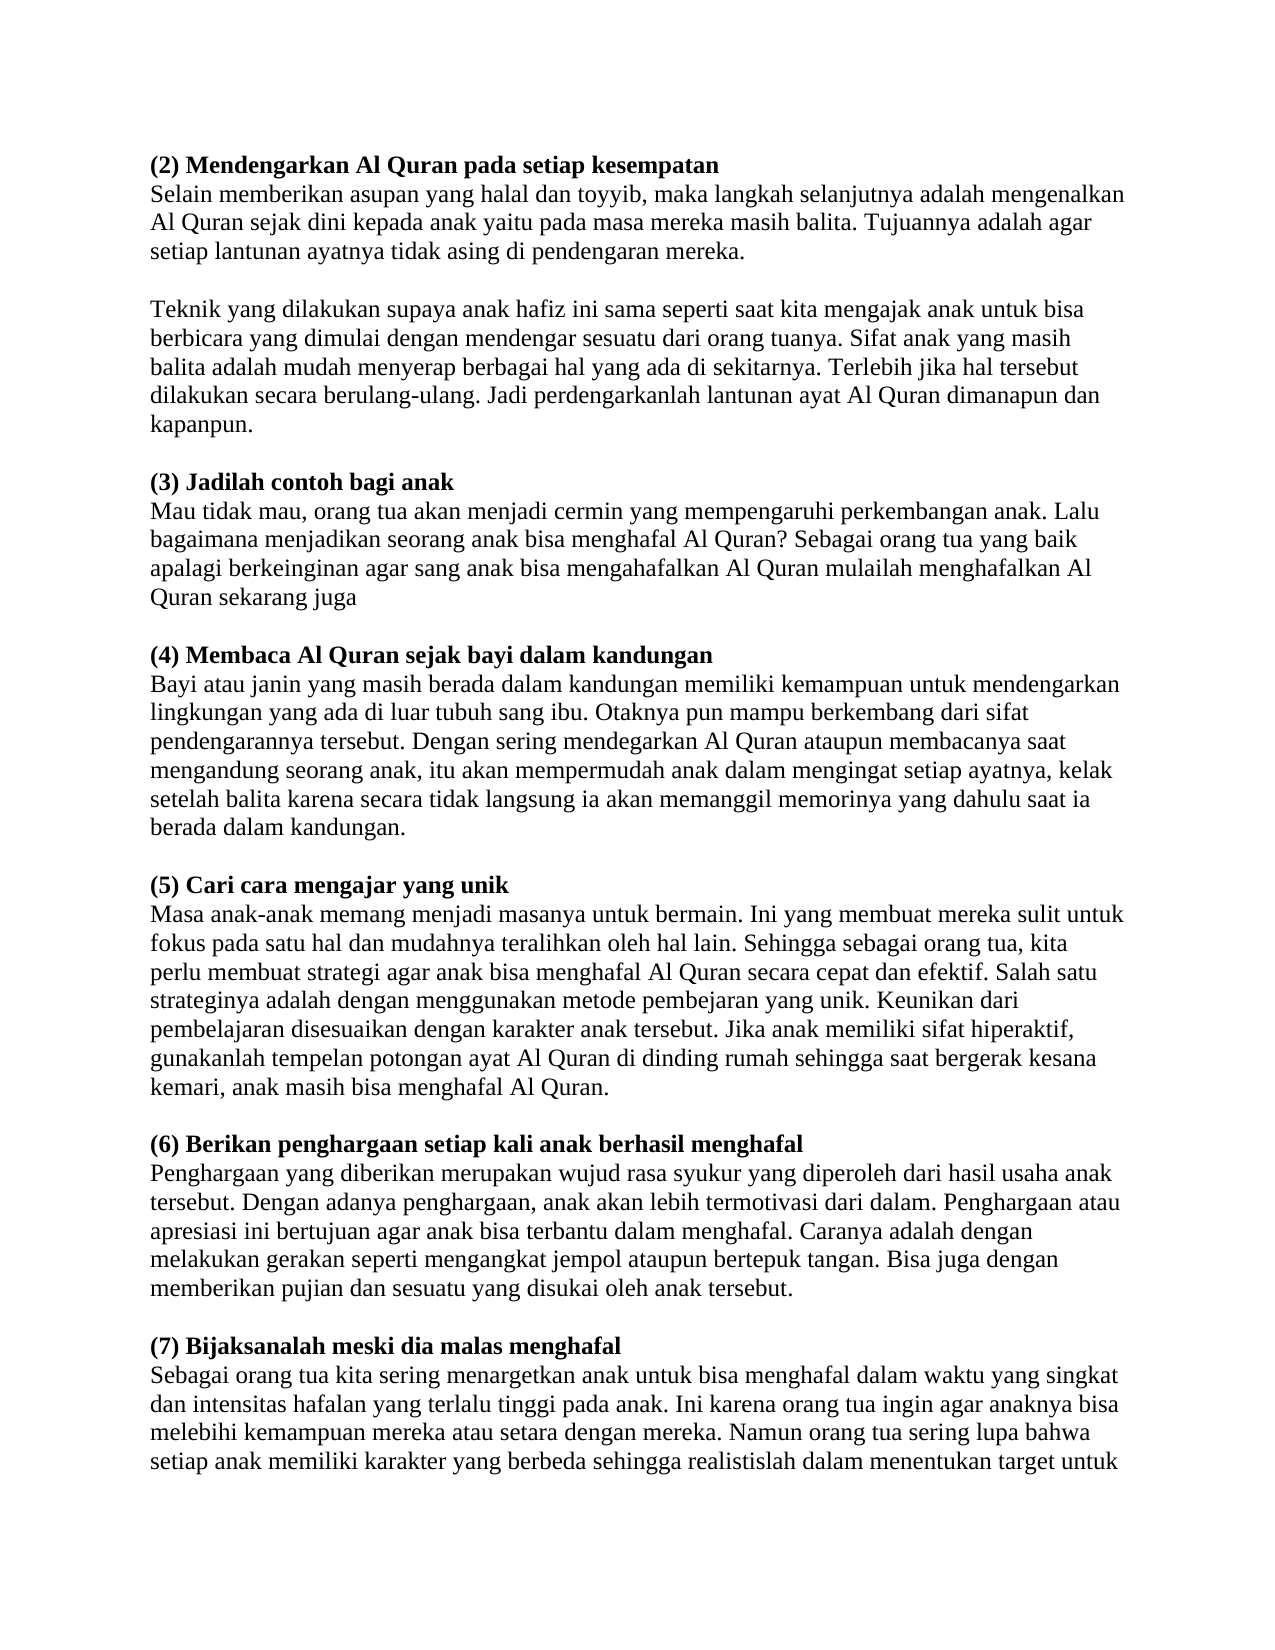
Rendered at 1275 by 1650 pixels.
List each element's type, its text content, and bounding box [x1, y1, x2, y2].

text (3) Jadilah contoh bagi anak Mau tidak mau, orang tua akan menjadi cermin yang mempengaruhi perkembangan anak. Lalu bagaimana menjadikan seorang anak bisa menghafal Al Quran? Sebagai orang tua yang baik apalagi berkeinginan agar sang anak bisa mengahafalkan Al Quran mulailah menghafalkan Al Quran sekarang juga [150, 467, 1125, 611]
text (4) Membaca Al Quran sejak bayi dalam kandungan Bayi atau janin yang masih berada dalam kandungan memiliki kemampuan untuk mendengarkan lingkungan yang ada di luar tubuh sang ibu. Otaknya pun mampu berkembang dari sifat pendengarannya tersebut. Dengan sering mendegarkan Al Quran ataupun membacanya saat mengandung seorang anak, itu akan mempermudah anak dalam mengingat setiap ayatnya, kelak setelah balita karena secara tidak langsung ia akan memanggil memorinya yang dahulu saat ia berada dalam kandungan. [150, 640, 1125, 841]
text (6) Berikan penghargaan setiap kali anak berhasil menghafal Penghargaan yang diberikan merupakan wujud rasa syukur yang diperoleh dari hasil usaha anak tersebut. Dengan adanya penghargaan, anak akan lebih termotivasi dari dalam. Penghargaan atau apresiasi ini bertujuan agar anak bisa terbantu dalam menghafal. Caranya adalah dengan melakukan gerakan seperti mengangkat jempol ataupun bertepuk tangan. Bisa juga dengan memberikan pujian dan sesuatu yang disukai oleh anak tersebut. [150, 1129, 1125, 1302]
text Teknik yang dilakukan supaya anak hafiz ini sama seperti saat kita mengajak anak untuk bisa berbicara yang dimulai dengan mendengar sesuatu dari orang tuanya. Sifat anak yang masih balita adalah mudah menyerap berbagai hal yang ada di sekitarnya. Terlebih jika hal tersebut dilakukan secara berulang-ulang. Jadi perdengarkanlah lantunan ayat Al Quran dimanapun dan kapanpun. [150, 294, 1125, 438]
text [150, 1331, 1125, 1475]
text (2) Mendengarkan Al Quran pada setiap kesempatan Selain memberikan asupan yang halal dan toyyib, maka langkah selanjutnya adalah mengenalkan Al Quran sejak dini kepada anak yaitu pada masa mereka masih balita. Tujuannya adalah agar setiap lantunan ayatnya tidak asing di pendengaran mereka. [150, 150, 1125, 265]
text (5) Cari cara mengajar yang unik Masa anak-anak memang menjadi masanya untuk bermain. Ini yang membuat mereka sulit untuk fokus pada satu hal dan mudahnya teralihkan oleh hal lain. Sehingga sebagai orang tua, kita perlu membuat strategi agar anak bisa menghafal Al Quran secara cepat dan efektif. Salah satu strateginya adalah dengan menggunakan metode pembejaran yang unik. Keunikan dari pembelajaran disesuaikan dengan karakter anak tersebut. Jika anak memiliki sifat hiperaktif, gunakanlah tempelan potongan ayat Al Quran di dinding rumah sehingga saat bergerak kesana kemari, anak masih bisa menghafal Al Quran. [150, 870, 1125, 1100]
